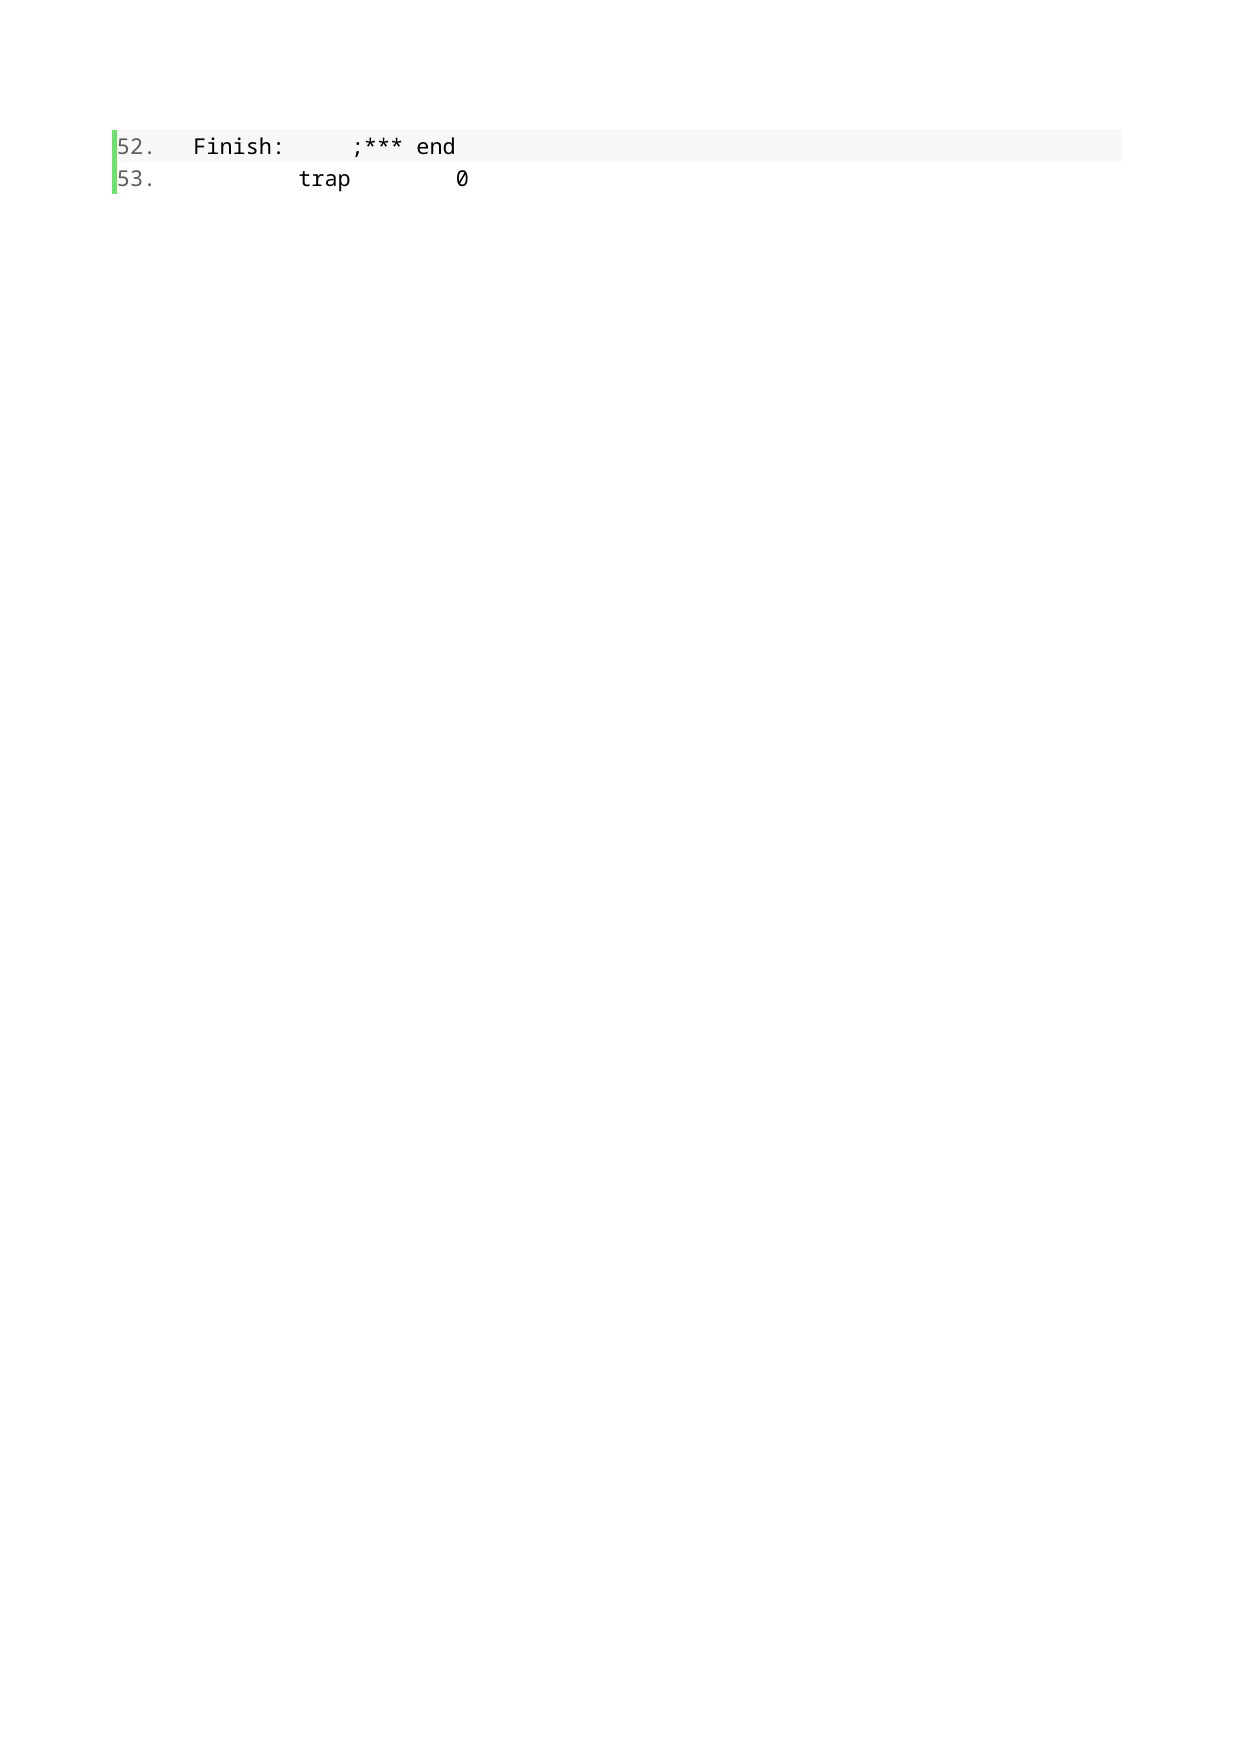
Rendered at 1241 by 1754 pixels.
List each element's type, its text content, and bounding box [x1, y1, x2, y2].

list trap 0 [117, 162, 1122, 194]
list Finish: ;*** end [112, 129, 1122, 162]
